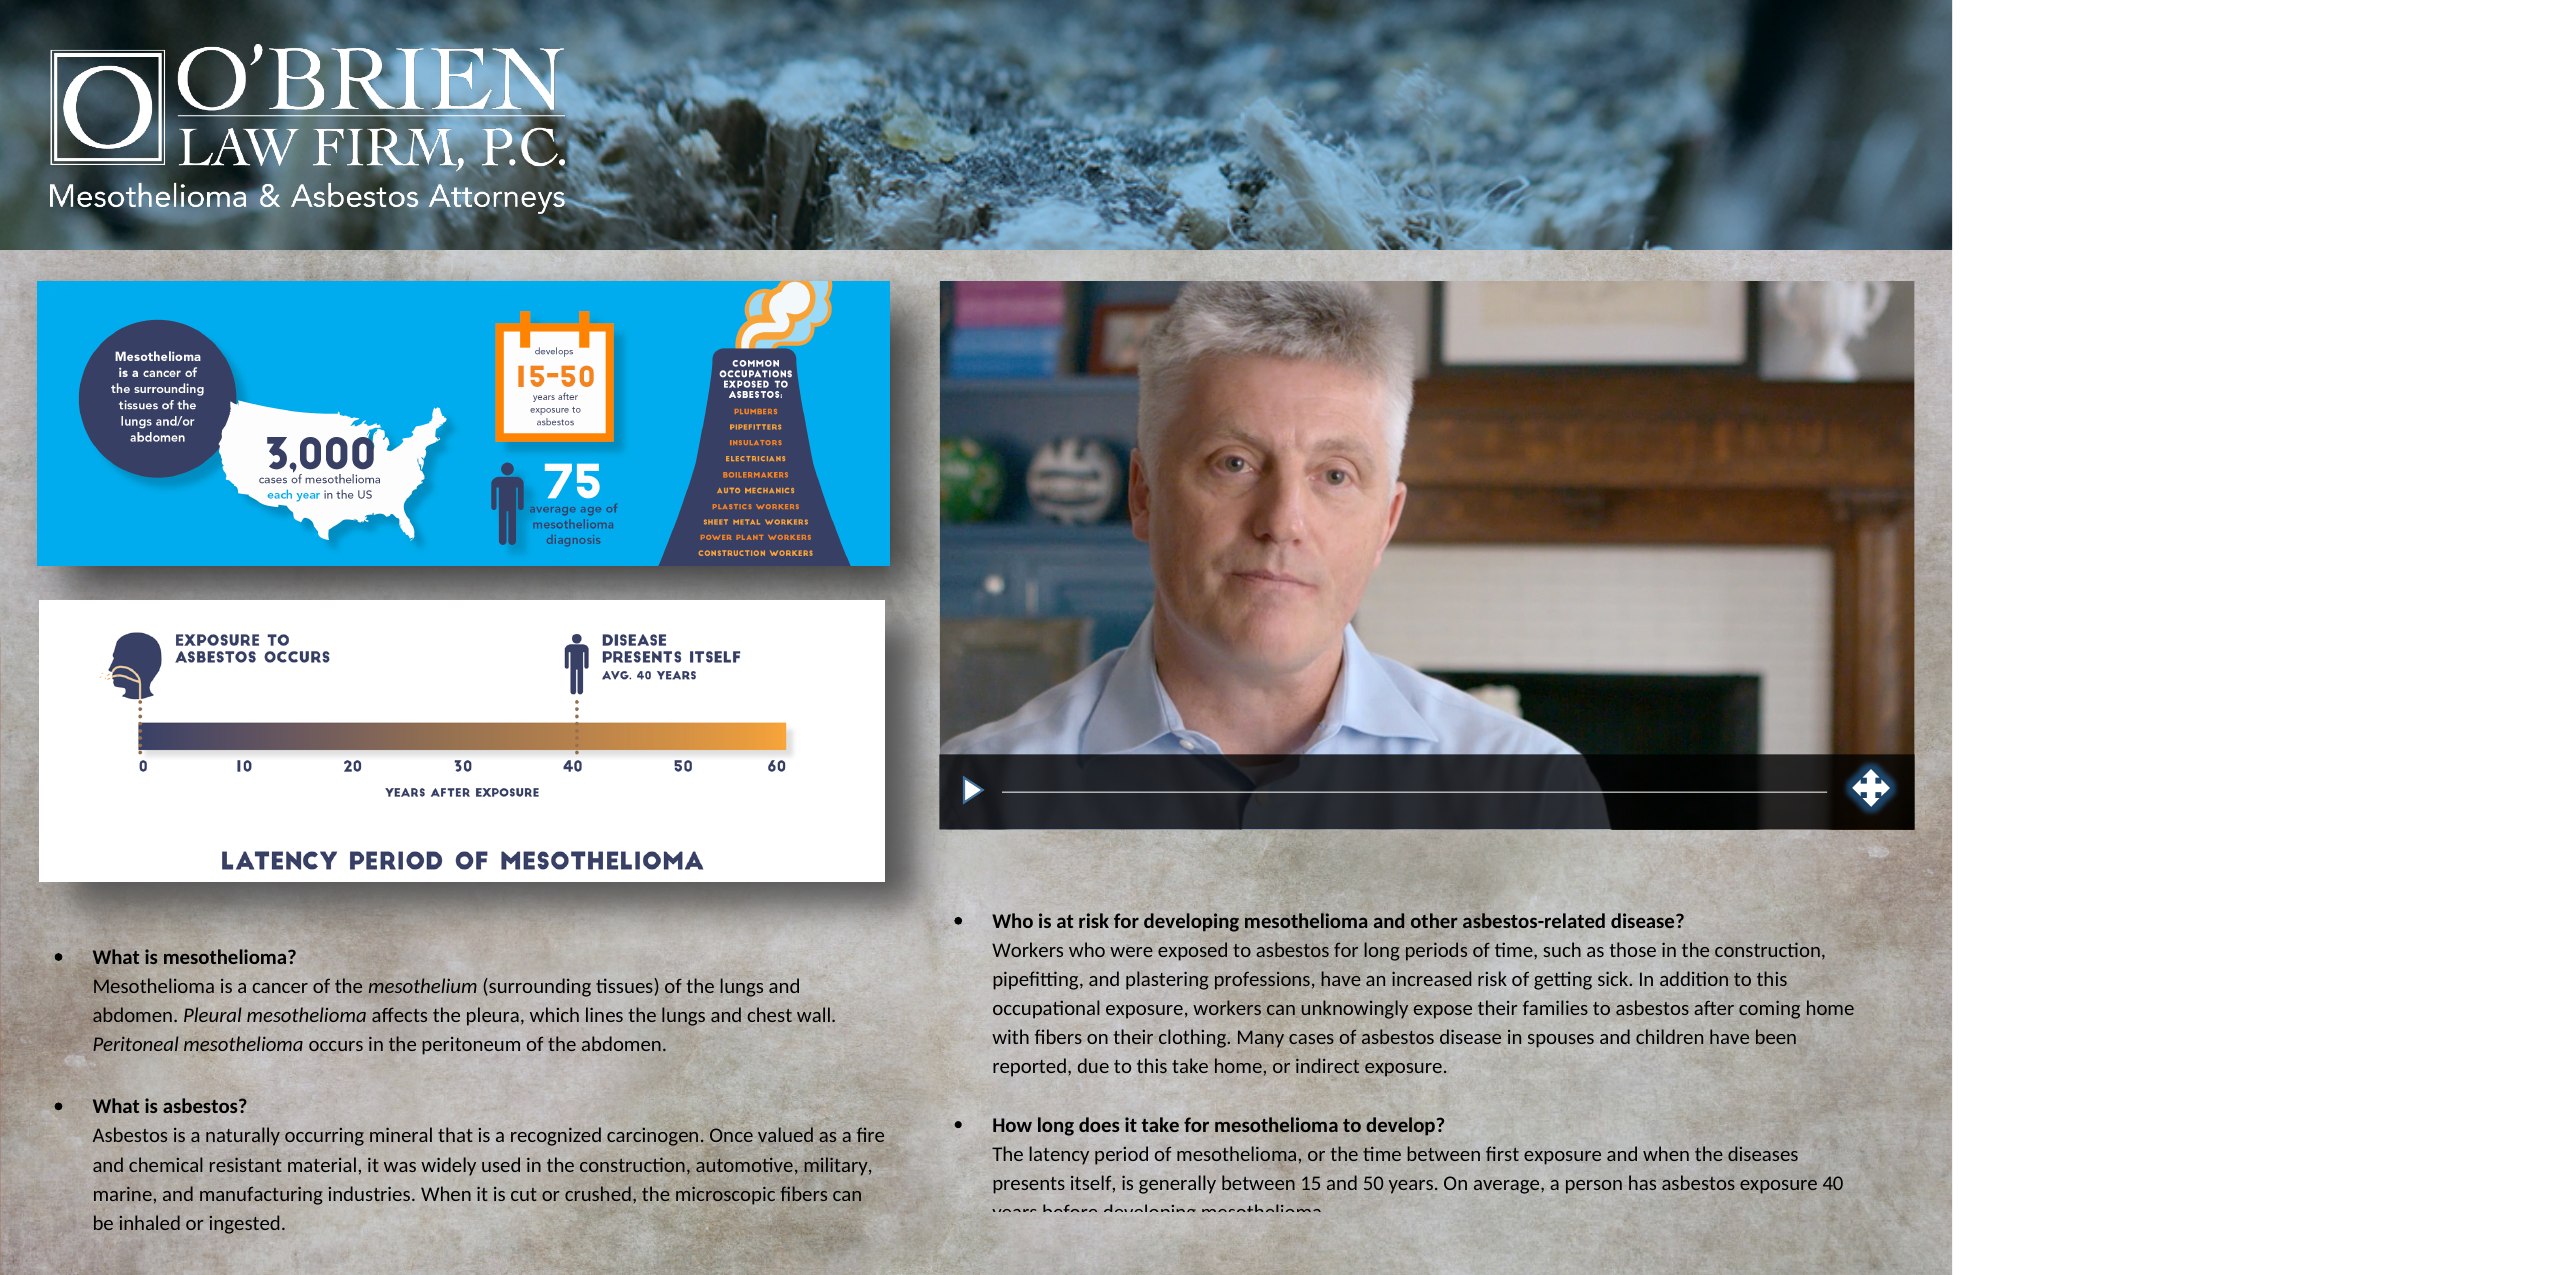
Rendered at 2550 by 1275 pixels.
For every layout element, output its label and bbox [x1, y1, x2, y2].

picture [0, 0, 1953, 1275]
